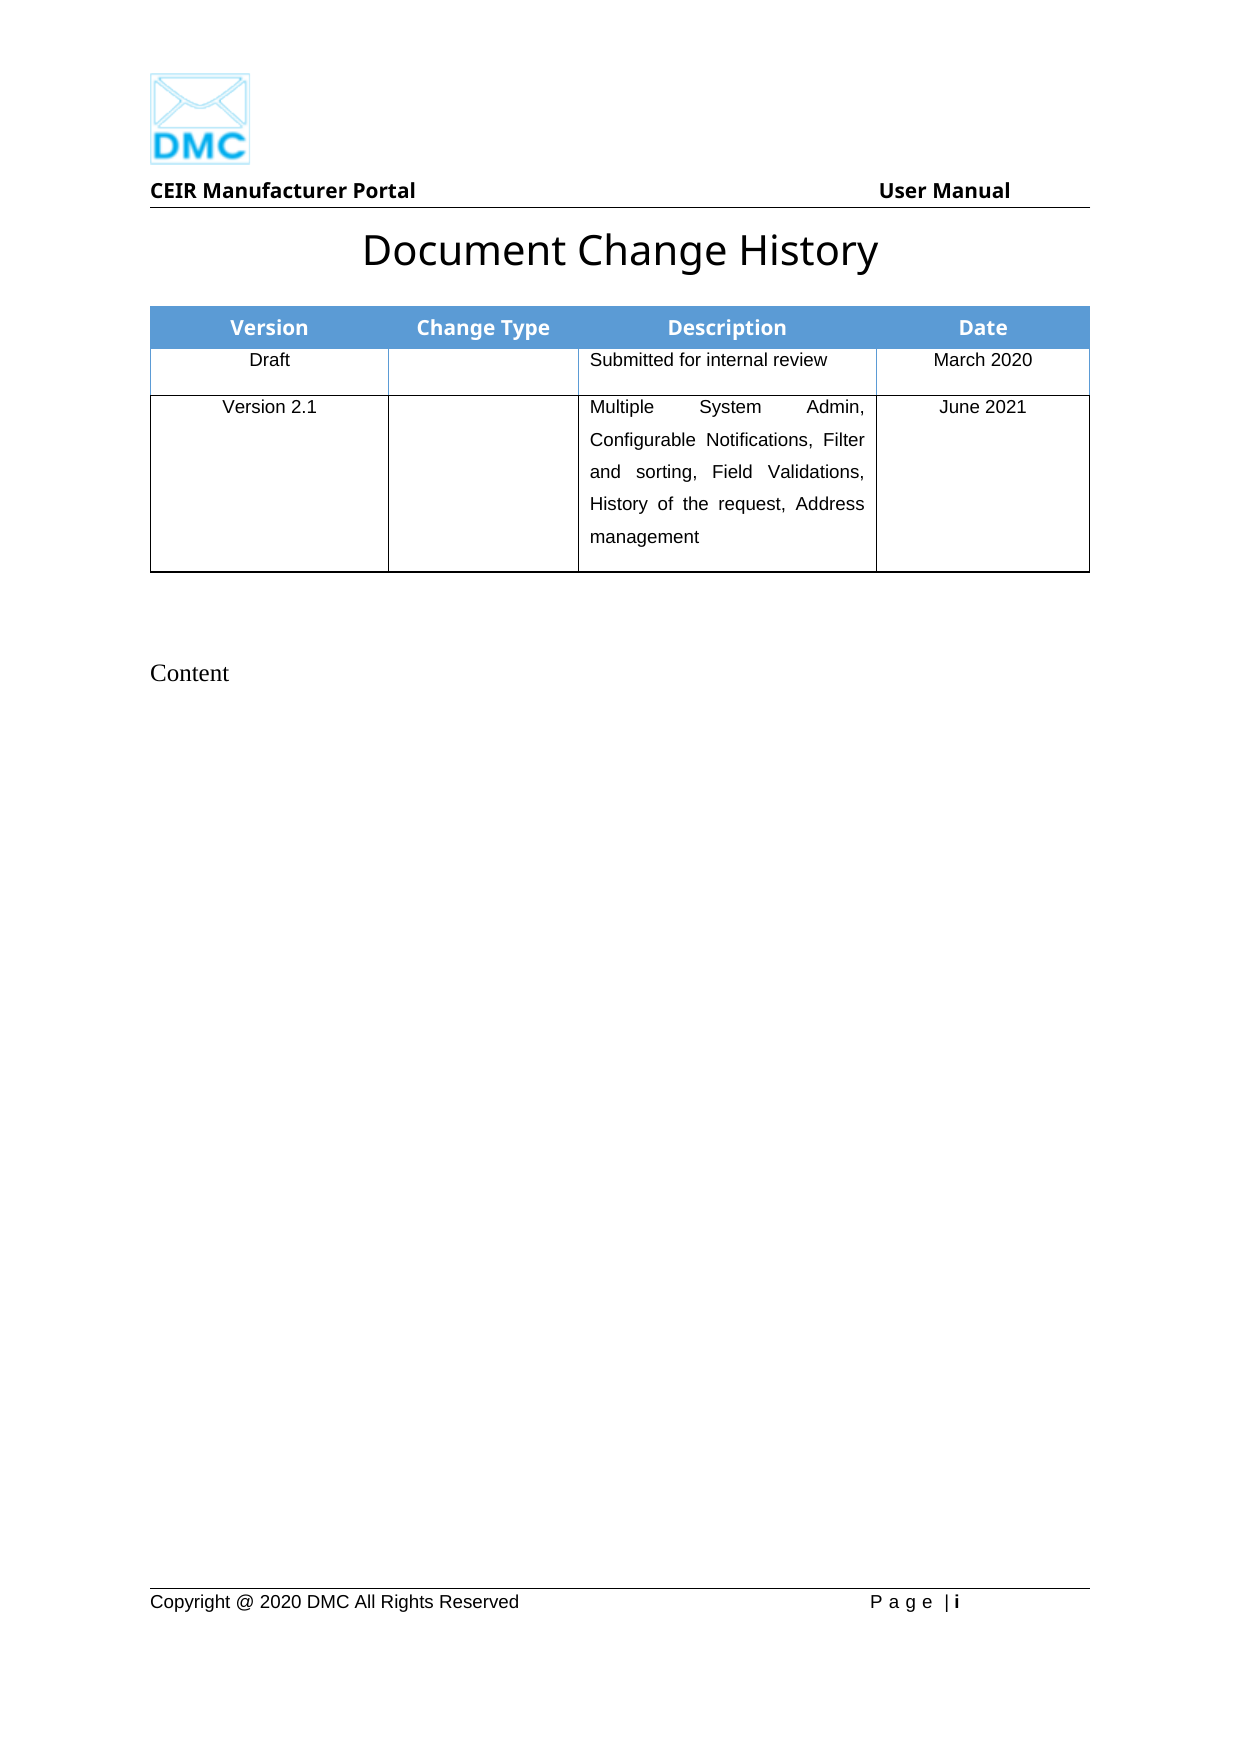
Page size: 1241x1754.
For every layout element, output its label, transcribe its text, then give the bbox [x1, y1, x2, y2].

table_cell Version 2.1 [151, 396, 388, 571]
table_cell Submitted for internal review [579, 349, 876, 395]
table_cell June 2021 [877, 396, 1089, 571]
table_cell [389, 396, 578, 571]
table_cell Multiple System Admin, Configurable Notifications, Filter and sorting, Field Validations, History of the request, Address management [579, 396, 876, 571]
table_header Description [579, 307, 876, 348]
table_cell March 2020 [877, 349, 1089, 395]
table_cell Draft [151, 349, 388, 395]
table_cell [389, 349, 578, 395]
text Document Change History [150, 221, 1090, 277]
table_header Change Type [389, 307, 578, 348]
table_header Date [877, 307, 1089, 348]
table_header Version [151, 307, 388, 348]
picture [150, 73, 251, 165]
